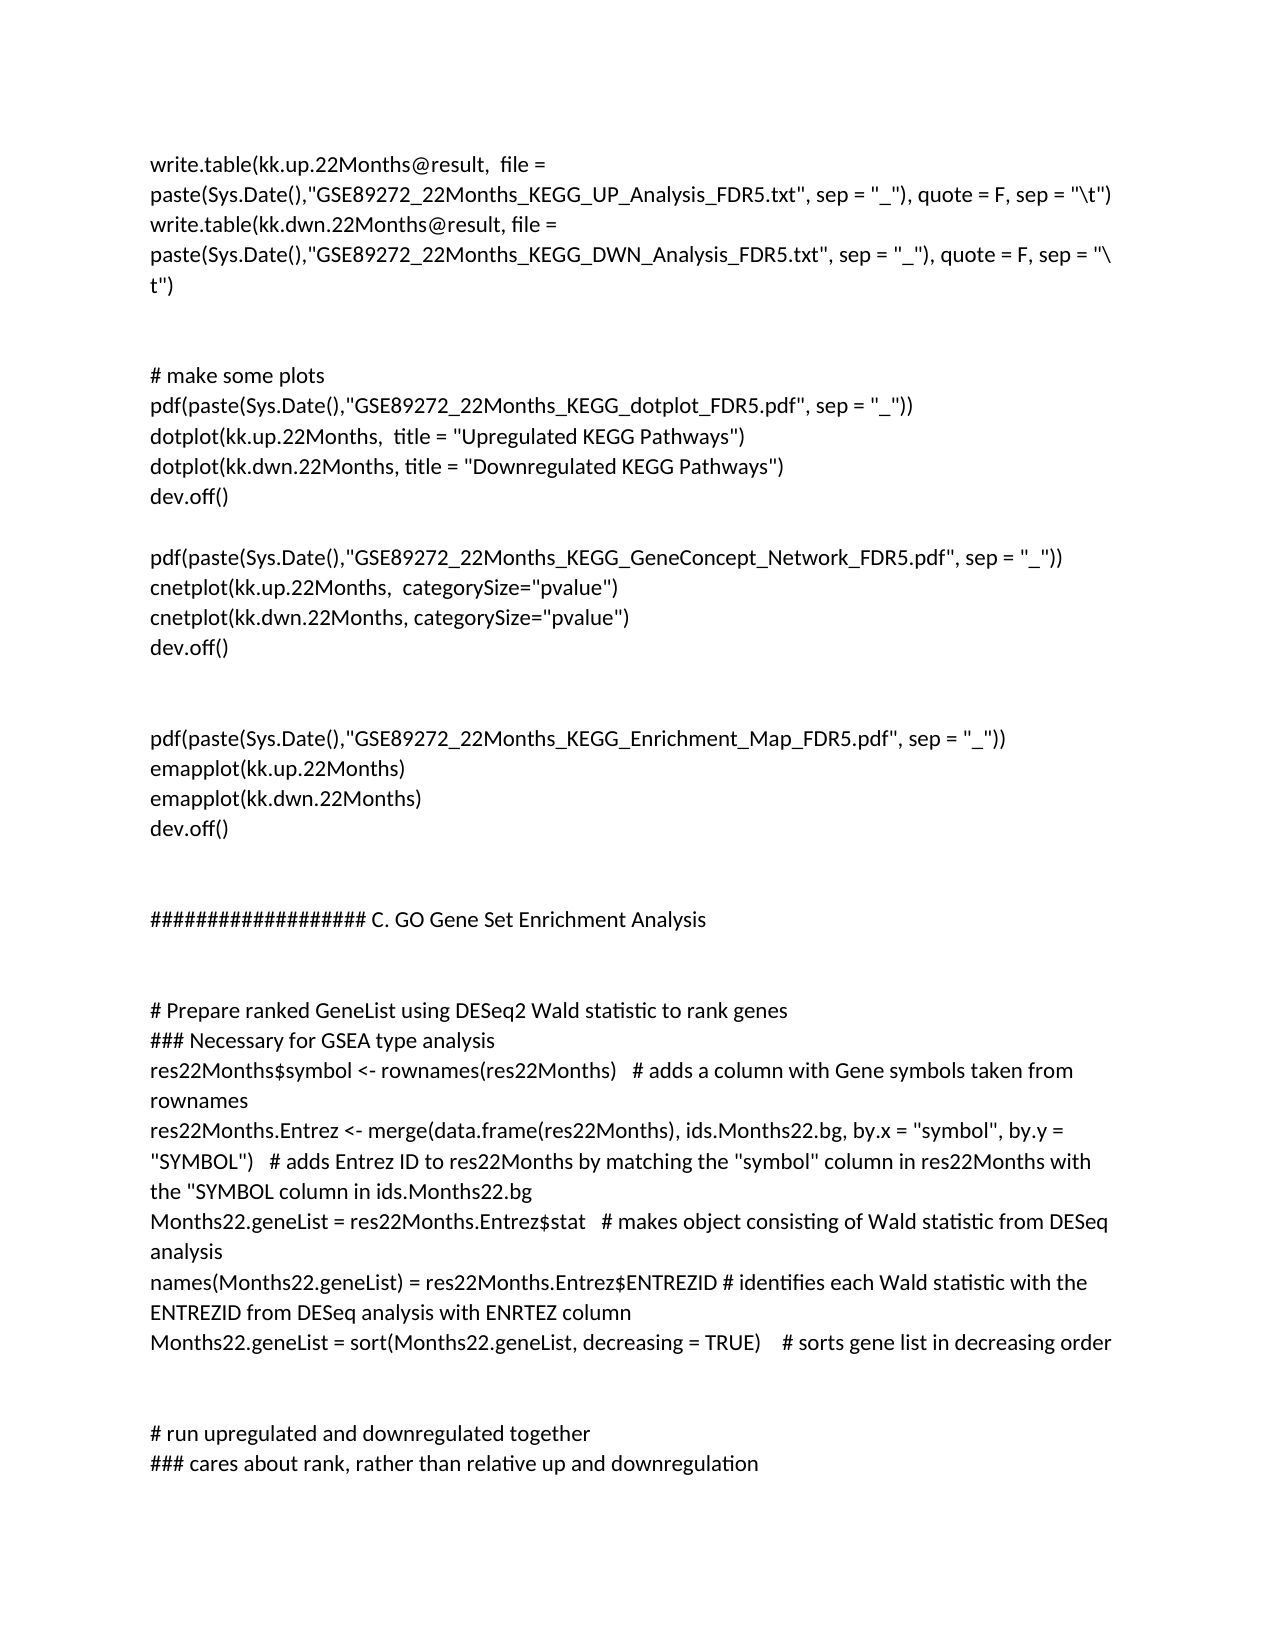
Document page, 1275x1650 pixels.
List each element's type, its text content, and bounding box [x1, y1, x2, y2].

text cnetplot(kk.up.22Months, categorySize="pvalue") [150, 573, 1125, 601]
text write.table(kk.dwn.22Months@result, file = paste(Sys.Date(),"GSE89272_22Months_KEGG_DWN_Analysis_FDR5.txt", sep = "_"), quote = F, sep = "\t") [150, 210, 1125, 299]
text ### cares about rank, rather than relative up and downregulation [150, 1449, 1125, 1477]
text ################### C. GO Gene Set Enrichment Analysis [150, 905, 1125, 933]
text pdf(paste(Sys.Date(),"GSE89272_22Months_KEGG_GeneConcept_Network_FDR5.pdf", sep = "_")) [150, 543, 1125, 571]
text dev.off() [150, 633, 1125, 661]
text Months22.geneList = sort(Months22.geneList, decreasing = TRUE) # sorts gene list in decreasing order [150, 1328, 1125, 1356]
text ### Necessary for GSEA type analysis [150, 1026, 1125, 1054]
text cnetplot(kk.dwn.22Months, categorySize="pvalue") [150, 603, 1125, 631]
text dev.off() [150, 482, 1125, 510]
text pdf(paste(Sys.Date(),"GSE89272_22Months_KEGG_dotplot_FDR5.pdf", sep = "_")) [150, 392, 1125, 420]
text # Prepare ranked GeneList using DESeq2 Wald statistic to rank genes [150, 996, 1125, 1024]
text # run upregulated and downregulated together [150, 1419, 1125, 1447]
text pdf(paste(Sys.Date(),"GSE89272_22Months_KEGG_Enrichment_Map_FDR5.pdf", sep = "_")) [150, 724, 1125, 752]
text res22Months$symbol <- rownames(res22Months) # adds a column with Gene symbols taken from rownames [150, 1056, 1125, 1114]
text write.table(kk.up.22Months@result, file = paste(Sys.Date(),"GSE89272_22Months_KEGG_UP_Analysis_FDR5.txt", sep = "_"), quote = F, sep = "\t") [150, 150, 1125, 208]
text Months22.geneList = res22Months.Entrez$stat # makes object consisting of Wald statistic from DESeq analysis [150, 1207, 1125, 1266]
text res22Months.Entrez <- merge(data.frame(res22Months), ids.Months22.bg, by.x = "symbol", by.y = "SYMBOL") # adds Entrez ID to res22Months by matching the "symbol" column in res22Months with the "SYMBOL column in ids.Months22.bg [150, 1117, 1125, 1205]
text dev.off() [150, 814, 1125, 843]
text names(Months22.geneList) = res22Months.Entrez$ENTREZID # identifies each Wald statistic with the ENTREZID from DESeq analysis with ENRTEZ column [150, 1268, 1125, 1326]
text emapplot(kk.dwn.22Months) [150, 784, 1125, 812]
text dotplot(kk.up.22Months, title = "Upregulated KEGG Pathways") [150, 422, 1125, 450]
text emapplot(kk.up.22Months) [150, 754, 1125, 782]
text dotplot(kk.dwn.22Months, title = "Downregulated KEGG Pathways") [150, 452, 1125, 480]
text # make some plots [150, 361, 1125, 389]
